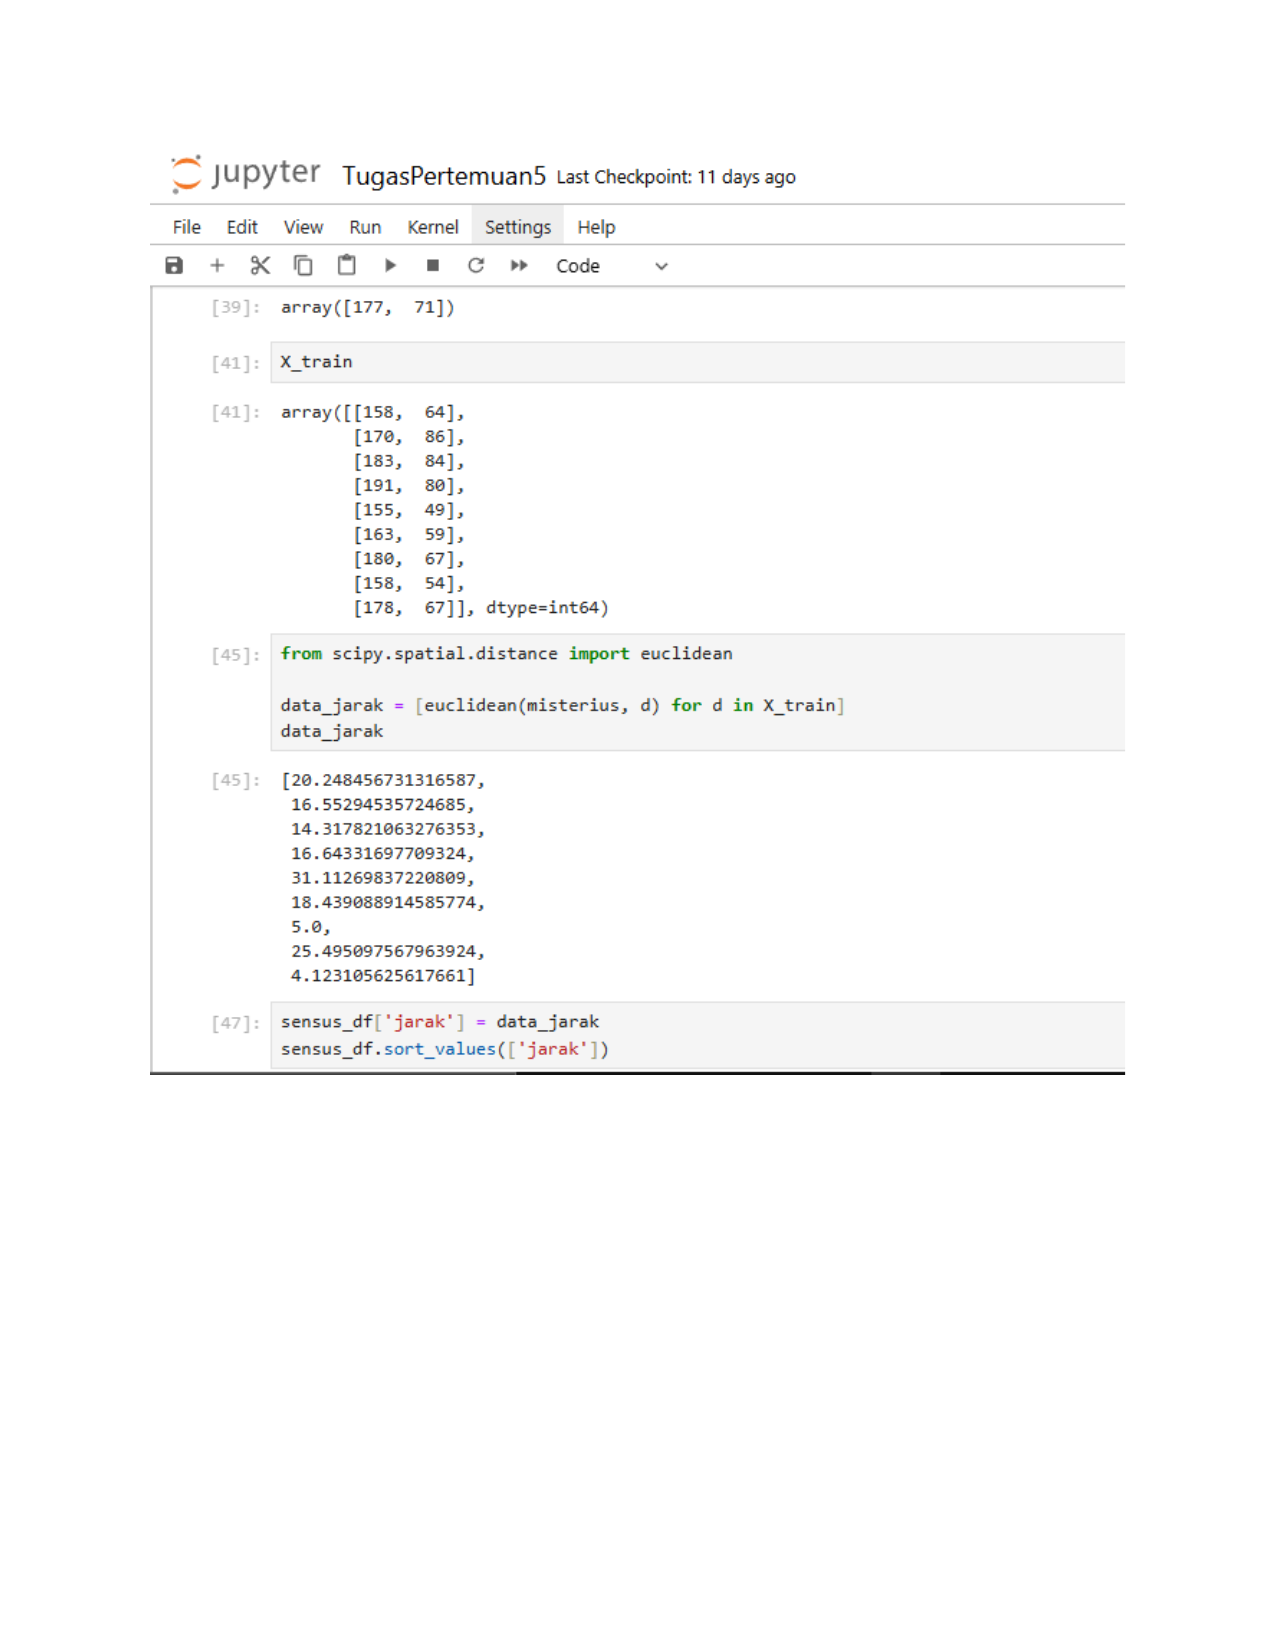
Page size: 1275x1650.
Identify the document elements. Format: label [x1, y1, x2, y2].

picture [150, 150, 1125, 1075]
